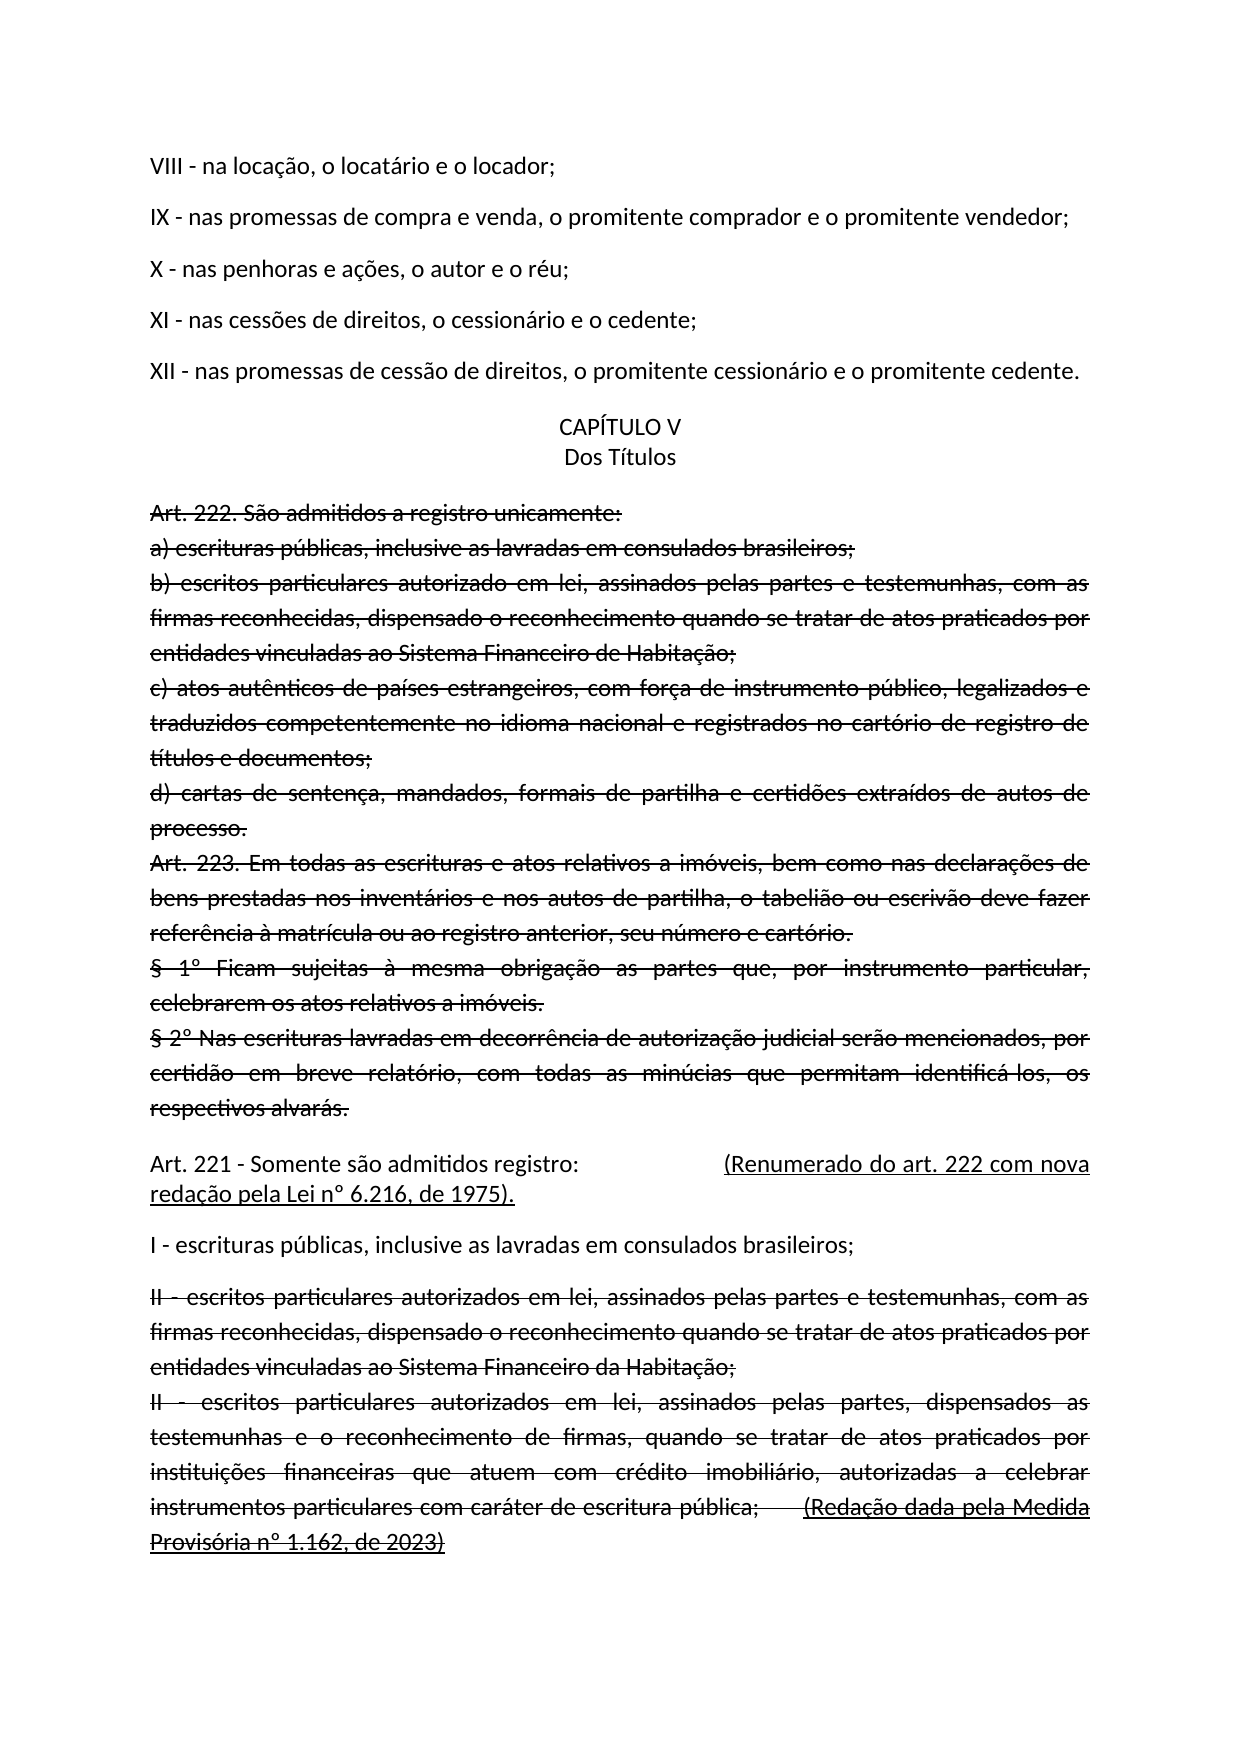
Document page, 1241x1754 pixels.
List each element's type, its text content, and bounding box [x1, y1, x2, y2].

text II - escritos particulares autorizados em lei, assinados pelas partes, dispensados as testemunhas e o reconhecimento de firmas, quando se tratar de atos praticados por instituições financeiras que atuem com crédito imobiliário, autorizadas a celebrar instrumentos particulares com caráter de escritura pública; (Redação dada pela Medida Provisória nº 1.162, de 2023) [150, 1404, 1090, 1438]
text CAPÍTULO V Dos Títulos [150, 411, 1090, 472]
text VIII - na locação, o locatário e o locador; [150, 150, 1090, 181]
text I - escrituras públicas, inclusive as lavradas em consulados brasileiros; [150, 1230, 1090, 1260]
text IX - nas promessas de compra e venda, o promitente comprador e o promitente vendedor; [150, 201, 1090, 232]
text b) escritos particulares autorizado em lei, assinados pelas partes e testemunhas, com as firmas reconhecidas, dispensado o reconhecimento quando se tratar de atos praticados por entidades vinculadas ao Sistema Financeiro de Habitação; [150, 567, 1090, 618]
text Art. 221 - Somente são admitidos registro: (Renumerado do art. 222 com nova redação pela Lei nº 6.216, de 1975). [150, 1148, 1090, 1209]
text b) escritos particulares autorizado em lei, assinados pelas partes e testemunhas, com as firmas reconhecidas, dispensado o reconhecimento quando se tratar de atos praticados por entidades vinculadas ao Sistema Financeiro de Habitação; [150, 620, 1090, 667]
text d) cartas de sentença, mandados, formais de partilha e certidões extraídos de autos de processo. [150, 795, 1090, 842]
text § 2º Nas escrituras lavradas em decorrência de autorização judicial serão mencionados, por certidão em breve relatório, com todas as minúcias que permitam identificá-los, os respectivos alvarás. [150, 1040, 1090, 1073]
text II - escritos particulares autorizados em lei, assinados pelas partes e testemunhas, com as firmas reconhecidas, dispensado o reconhecimento quando se tratar de atos praticados por entidades vinculadas ao Sistema Financeiro da Habitação; [150, 1281, 1090, 1333]
text § 1º Ficam sujeitas à mesma obrigação as partes que, por instrumento particular, celebrarem os atos relativos a imóveis. [150, 970, 1090, 1017]
text II - escritos particulares autorizados em lei, assinados pelas partes e testemunhas, com as firmas reconhecidas, dispensado o reconhecimento quando se tratar de atos praticados por entidades vinculadas ao Sistema Financeiro da Habitação; [150, 1334, 1090, 1382]
text II - escritos particulares autorizados em lei, assinados pelas partes, dispensados as testemunhas e o reconhecimento de firmas, quando se tratar de atos praticados por instituições financeiras que atuem com crédito imobiliário, autorizadas a celebrar instrumentos particulares com caráter de escritura pública; (Redação dada pela Medida Provisória nº 1.162, de 2023) [150, 1509, 1090, 1557]
text Art. 222. São admitidos a registro unicamente: [150, 497, 1090, 527]
text X - nas penhoras e ações, o autor e o réu; [150, 253, 1090, 283]
text a) escrituras públicas, inclusive as lavradas em consulados brasileiros; [150, 532, 1090, 562]
text XII - nas promessas de cessão de direitos, o promitente cessionário e o promitente cedente. [150, 355, 1090, 386]
text § 2º Nas escrituras lavradas em decorrência de autorização judicial serão mencionados, por certidão em breve relatório, com todas as minúcias que permitam identificá-los, os respectivos alvarás. [150, 1075, 1090, 1122]
text § 2º Nas escrituras lavradas em decorrência de autorização judicial serão mencionados, por certidão em breve relatório, com todas as minúcias que permitam identificá-los, os respectivos alvarás. [150, 1022, 1090, 1038]
text II - escritos particulares autorizados em lei, assinados pelas partes, dispensados as testemunhas e o reconhecimento de firmas, quando se tratar de atos praticados por instituições financeiras que atuem com crédito imobiliário, autorizadas a celebrar instrumentos particulares com caráter de escritura pública; (Redação dada pela Medida Provisória nº 1.162, de 2023) [150, 1439, 1090, 1473]
text XI - nas cessões de direitos, o cessionário e o cedente; [150, 304, 1090, 334]
text d) cartas de sentença, mandados, formais de partilha e certidões extraídos de autos de processo. [150, 777, 1090, 793]
text c) atos autênticos de países estrangeiros, com força de instrumento público, legalizados e traduzidos competentemente no idioma nacional e registrados no cartório de registro de títulos e documentos; [150, 672, 1090, 688]
text § 1º Ficam sujeitas à mesma obrigação as partes que, por instrumento particular, celebrarem os atos relativos a imóveis. [150, 952, 1090, 968]
text Art. 223. Em todas as escrituras e atos relativos a imóveis, bem como nas declarações de bens prestadas nos inventários e nos autos de partilha, o tabelião ou escrivão deve fazer referência à matrícula ou ao registro anterior, seu número e cartório. [150, 900, 1090, 947]
text Art. 223. Em todas as escrituras e atos relativos a imóveis, bem como nas declarações de bens prestadas nos inventários e nos autos de partilha, o tabelião ou escrivão deve fazer referência à matrícula ou ao registro anterior, seu número e cartório. [150, 865, 1090, 898]
text c) atos autênticos de países estrangeiros, com força de instrumento público, legalizados e traduzidos competentemente no idioma nacional e registrados no cartório de registro de títulos e documentos; [150, 690, 1090, 772]
text Art. 223. Em todas as escrituras e atos relativos a imóveis, bem como nas declarações de bens prestadas nos inventários e nos autos de partilha, o tabelião ou escrivão deve fazer referência à matrícula ou ao registro anterior, seu número e cartório. [150, 847, 1090, 863]
text II - escritos particulares autorizados em lei, assinados pelas partes, dispensados as testemunhas e o reconhecimento de firmas, quando se tratar de atos praticados por instituições financeiras que atuem com crédito imobiliário, autorizadas a celebrar instrumentos particulares com caráter de escritura pública; (Redação dada pela Medida Provisória nº 1.162, de 2023) [150, 1474, 1090, 1508]
